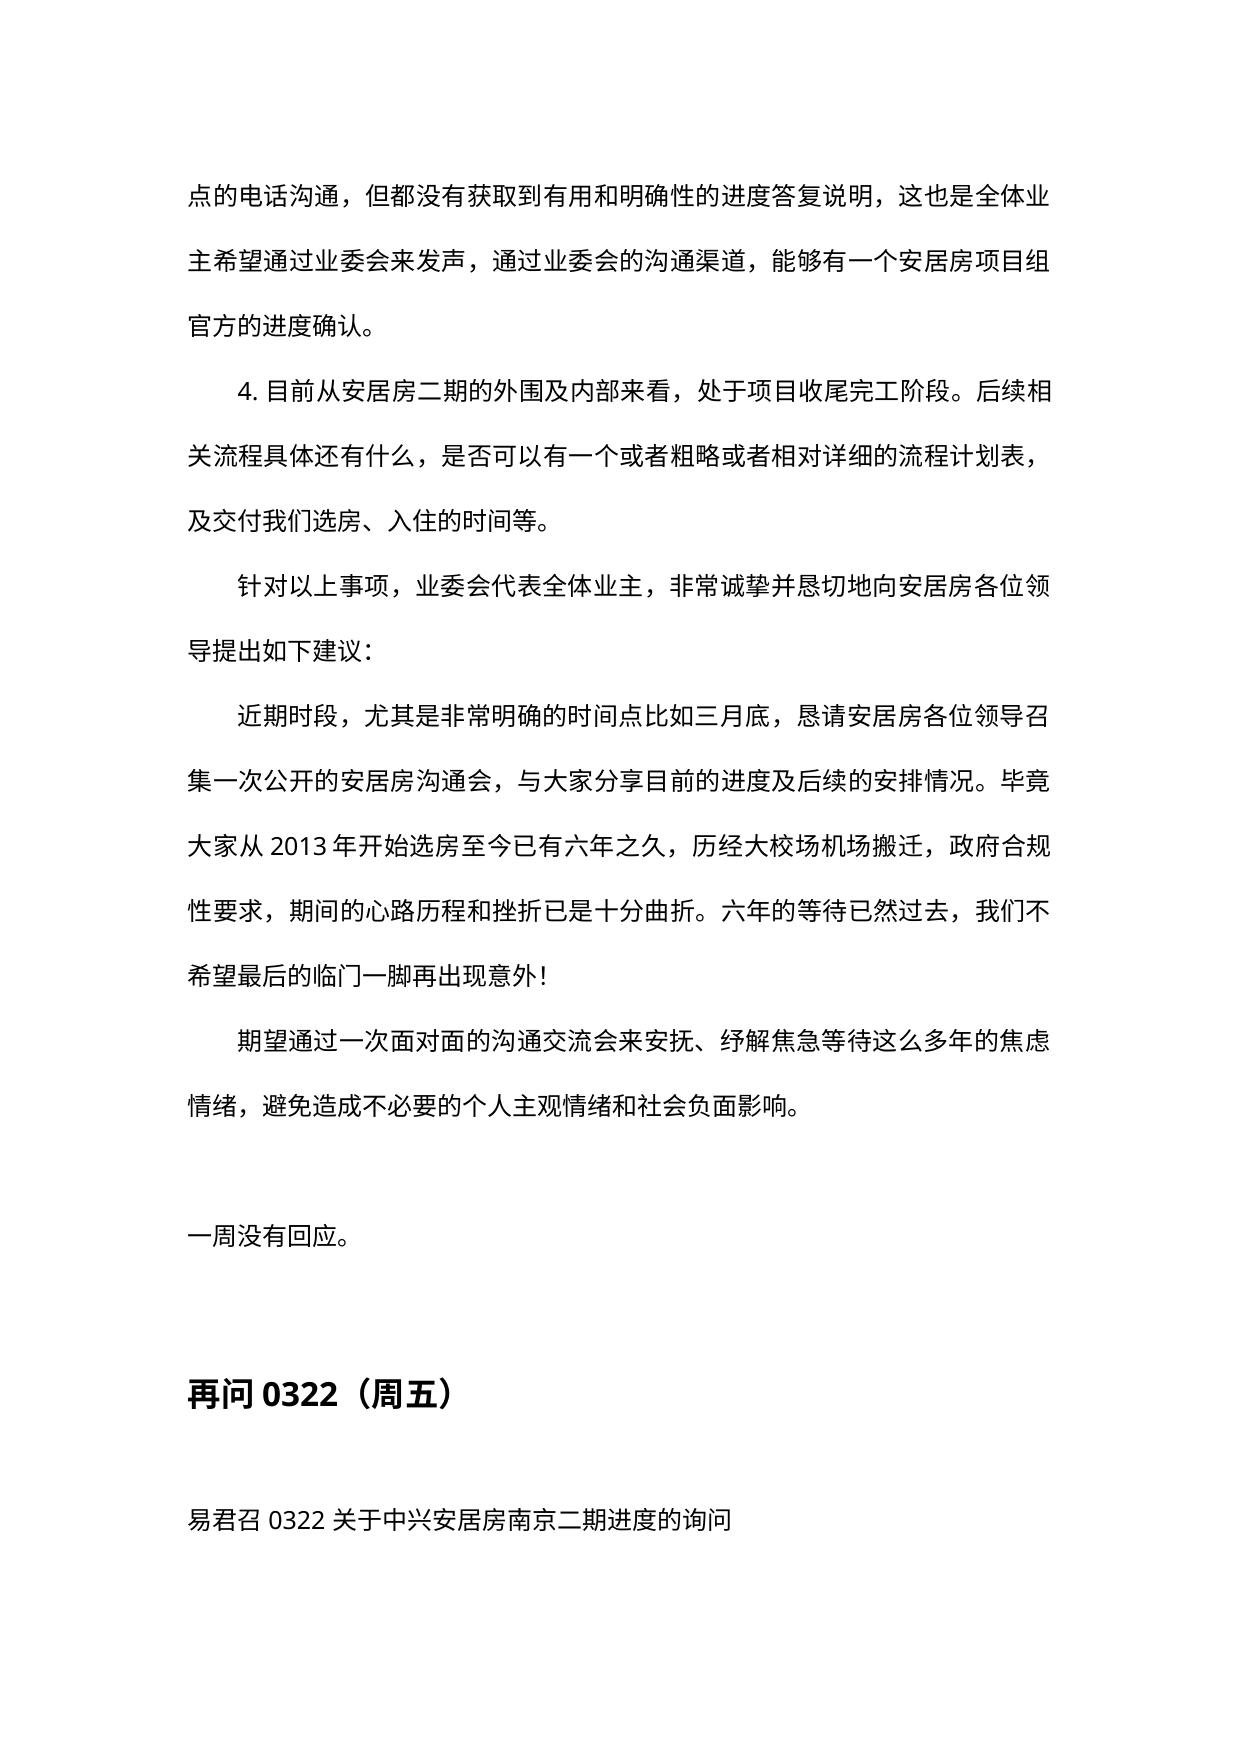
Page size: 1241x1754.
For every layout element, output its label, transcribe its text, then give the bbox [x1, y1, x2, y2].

subtitle 再问 0322（周五） [187, 1359, 1053, 1424]
list 目前从安居房二期的外围及内部来看，处于项目收尾完工阶段。后续相关流程具体还有什么，是否可以有一个或者粗略或者相对详细的流程计划表，及交付我们选房、入住的时间等。 [187, 357, 1053, 552]
list 近期时段，尤其是非常明确的时间点比如三月底，恳请安居房各位领导召集一次公开的安居房沟通会，与大家分享目前的进度及后续的安排情况。毕竟大家从2013年开始选房至今已有六年之久，历经大校场机场搬迁，政府合规性要求，期间的心路历程和挫折已是十分曲折。六年的等待已然过去，我们不希望最后的临门一脚再出现意外！ [187, 682, 1053, 1007]
text 一周没有回应。 [187, 1202, 1053, 1267]
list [187, 162, 1053, 357]
text 易君召 0322 关于中兴安居房南京二期进度的询问 [187, 1486, 1053, 1551]
list 期望通过一次面对面的沟通交流会来安抚、纾解焦急等待这么多年的焦虑情绪，避免造成不必要的个人主观情绪和社会负面影响。 [187, 1007, 1053, 1137]
list 针对以上事项，业委会代表全体业主，非常诚挚并恳切地向安居房各位领导提出如下建议： [187, 552, 1053, 682]
